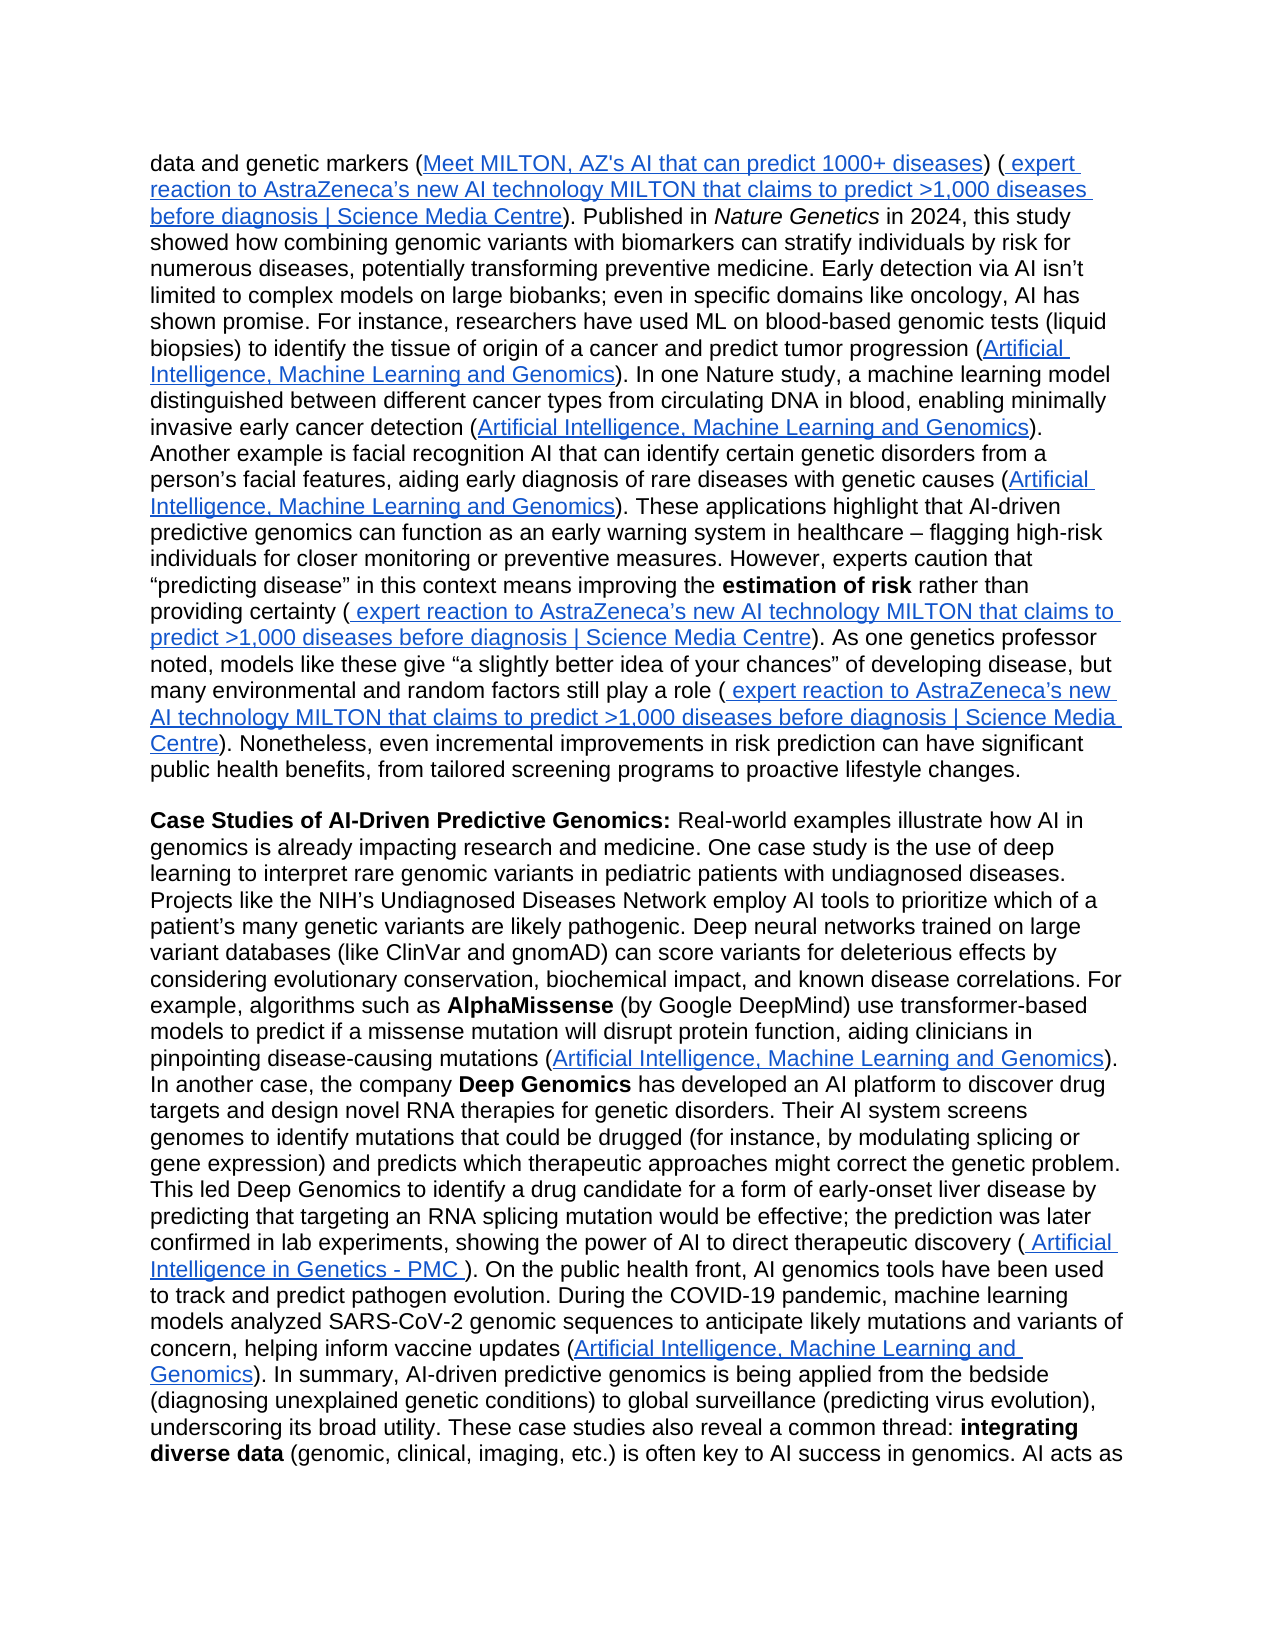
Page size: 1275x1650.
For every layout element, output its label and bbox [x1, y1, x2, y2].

text [150, 807, 1125, 1466]
text [150, 150, 1125, 782]
